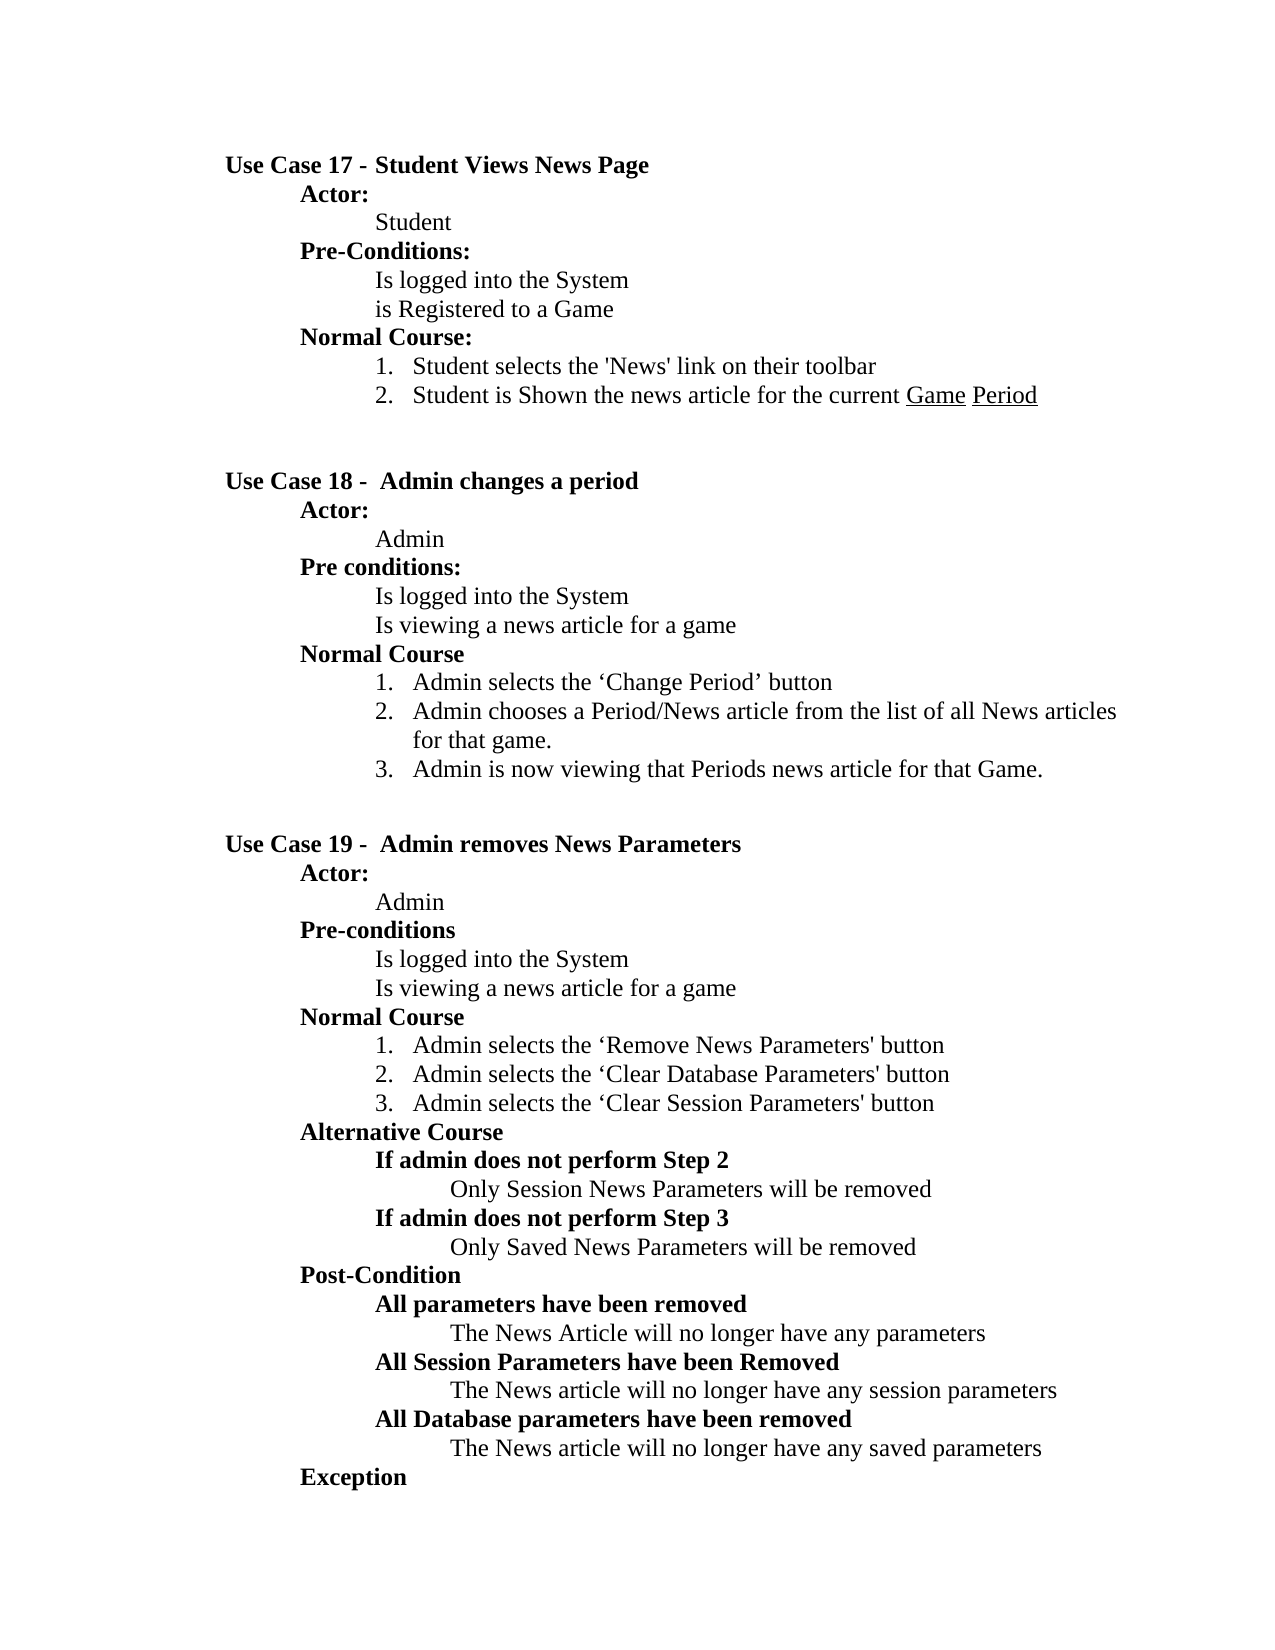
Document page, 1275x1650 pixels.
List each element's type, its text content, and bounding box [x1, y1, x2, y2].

text Student [300, 207, 1125, 236]
text If admin does not perform Step 2 [375, 1146, 1125, 1174]
text Admin [300, 524, 1125, 552]
text All parameters have been removed [375, 1289, 1125, 1318]
text Only Session News Parameters will be removed [412, 1174, 1125, 1203]
text The News Article will no longer have any parameters [412, 1318, 1125, 1347]
list Admin chooses a Period/News article from the list of all News articles for that game. [375, 696, 1125, 754]
text Pre conditions: [300, 552, 1125, 581]
text Is viewing a news article for a game [300, 973, 1125, 1002]
text If admin does not perform Step 3 [375, 1203, 1125, 1232]
list Admin selects the ‘Clear Session Parameters' button [375, 1088, 1125, 1117]
text Actor: [300, 858, 1125, 887]
list Student selects the 'News' link on their toolbar [375, 351, 1125, 380]
text Is viewing a news article for a game [300, 610, 1125, 639]
text Is logged into the System [300, 944, 1125, 973]
text Normal Course [300, 1002, 1125, 1031]
list Admin selects the ‘Clear Database Parameters' button [375, 1059, 1125, 1088]
text Only Saved News Parameters will be removed [412, 1232, 1125, 1261]
text The News article will no longer have any session parameters [412, 1376, 1125, 1404]
text Admin [300, 887, 1125, 916]
text Normal Course [300, 639, 1125, 667]
text Exception [300, 1462, 1125, 1491]
list Student is Shown the news article for the current Game Period [375, 380, 1125, 409]
text Is logged into the System [300, 265, 1125, 294]
text Normal Course: [300, 322, 1125, 351]
text is Registered to a Game [300, 294, 1125, 322]
text Is logged into the System [300, 581, 1125, 610]
text All Session Parameters have been Removed [375, 1347, 1125, 1376]
text All Database parameters have been removed [375, 1404, 1125, 1433]
text Pre-conditions [300, 916, 1125, 944]
text Use Case 18 - Admin changes a period [150, 466, 1125, 495]
text Pre-Conditions: [300, 236, 1125, 265]
list Admin selects the ‘Remove News Parameters' button [375, 1031, 1125, 1059]
list Admin selects the ‘Change Period’ button [375, 667, 1125, 696]
text Alternative Course [300, 1117, 1125, 1146]
text Post-Condition [300, 1261, 1125, 1289]
text Actor: [300, 495, 1125, 524]
list Admin is now viewing that Periods news article for that Game. [375, 754, 1125, 782]
text Use Case 19 - Admin removes News Parameters [150, 829, 1125, 858]
text Use Case 17 - Student Views News Page [150, 150, 1125, 179]
text Actor: [300, 179, 1125, 207]
text The News article will no longer have any saved parameters [412, 1433, 1125, 1462]
